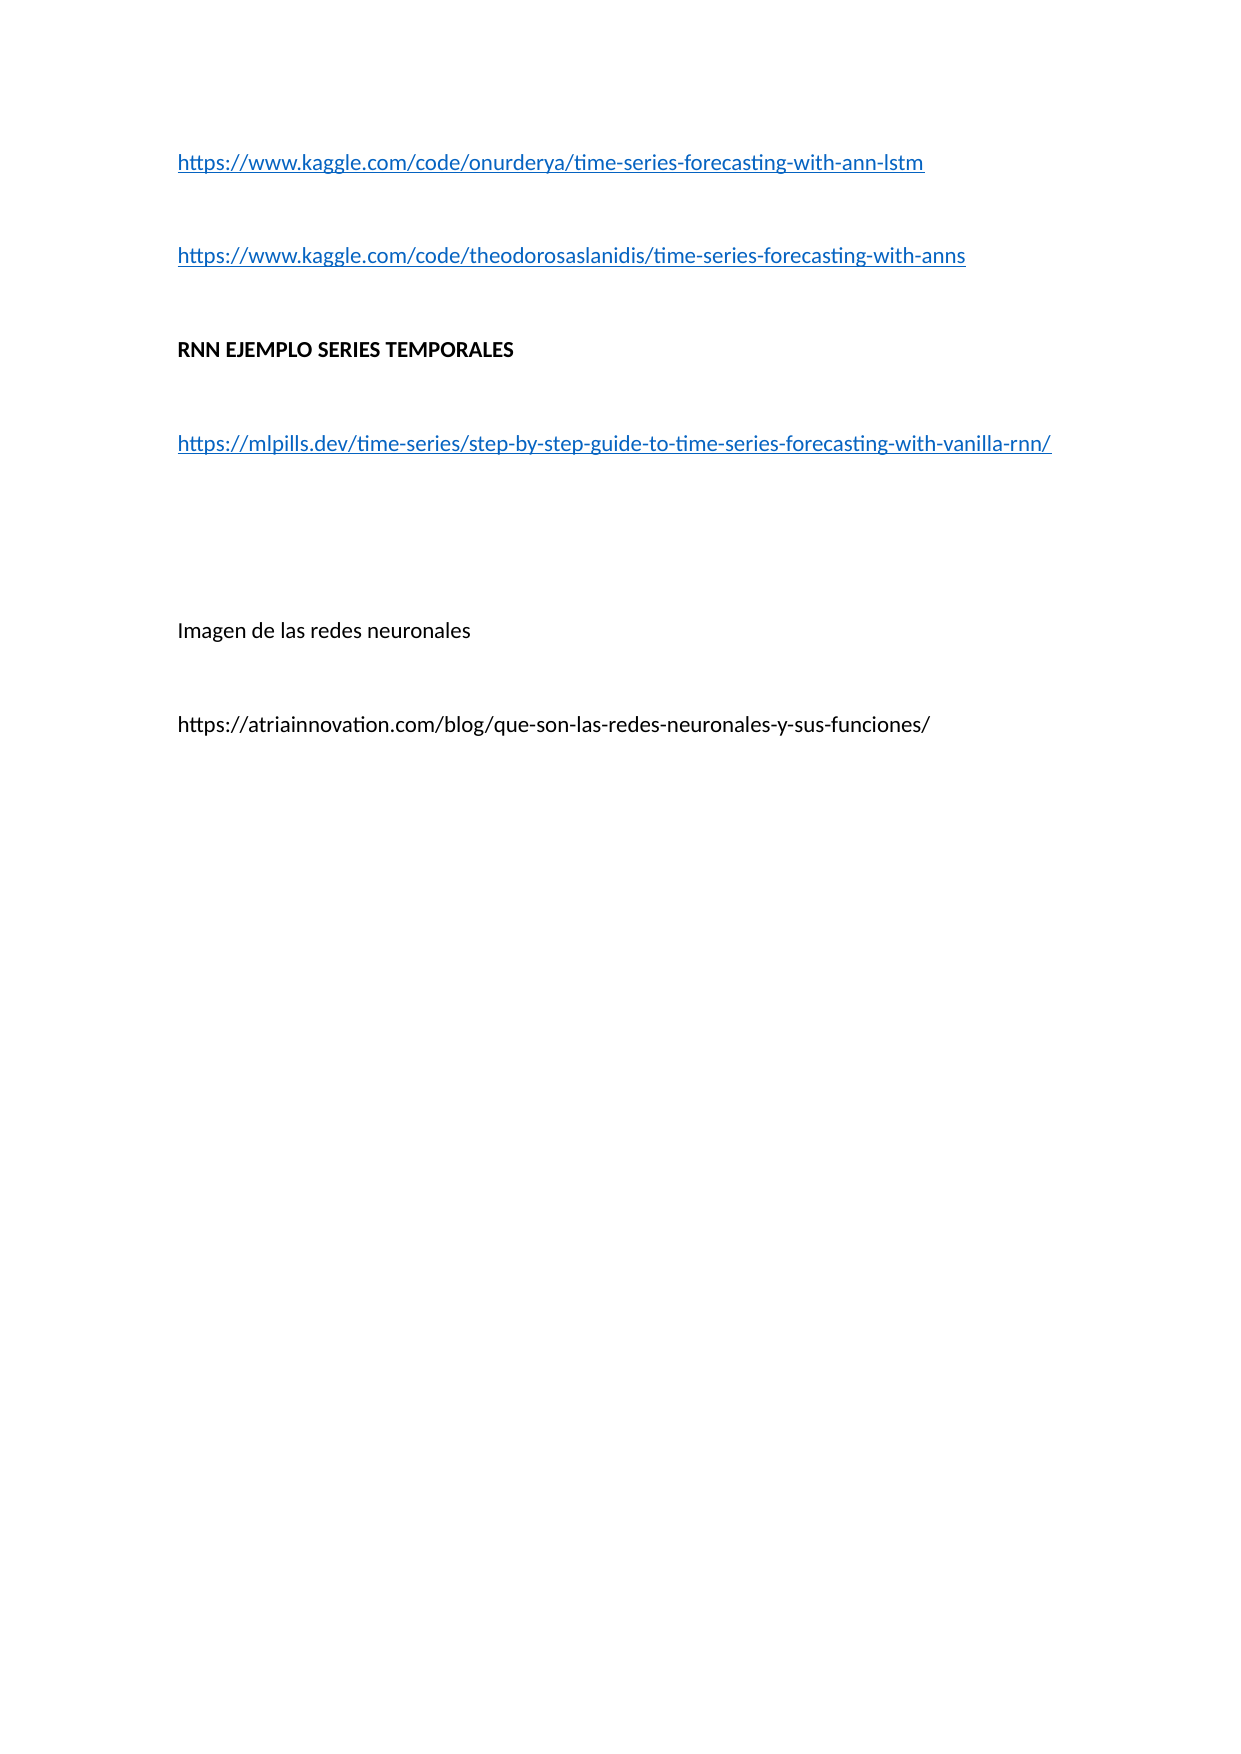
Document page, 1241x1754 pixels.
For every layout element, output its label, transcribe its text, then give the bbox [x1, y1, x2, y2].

text https://www.kaggle.com/code/onurderya/time-series-forecasting-with-ann-lstm [177, 148, 1063, 176]
text https://www.kaggle.com/code/theodorosaslanidis/time-series-forecasting-with-anns [177, 241, 1063, 269]
text RNN EJEMPLO SERIES TEMPORALES [177, 335, 1063, 363]
text https://atriainnovation.com/blog/que-son-las-redes-neuronales-y-sus-funciones/ [177, 710, 1063, 738]
text Imagen de las redes neuronales [177, 616, 1063, 644]
text https://mlpills.dev/time-series/step-by-step-guide-to-time-series-forecasting-with-vanilla-rnn/ [177, 429, 1063, 457]
